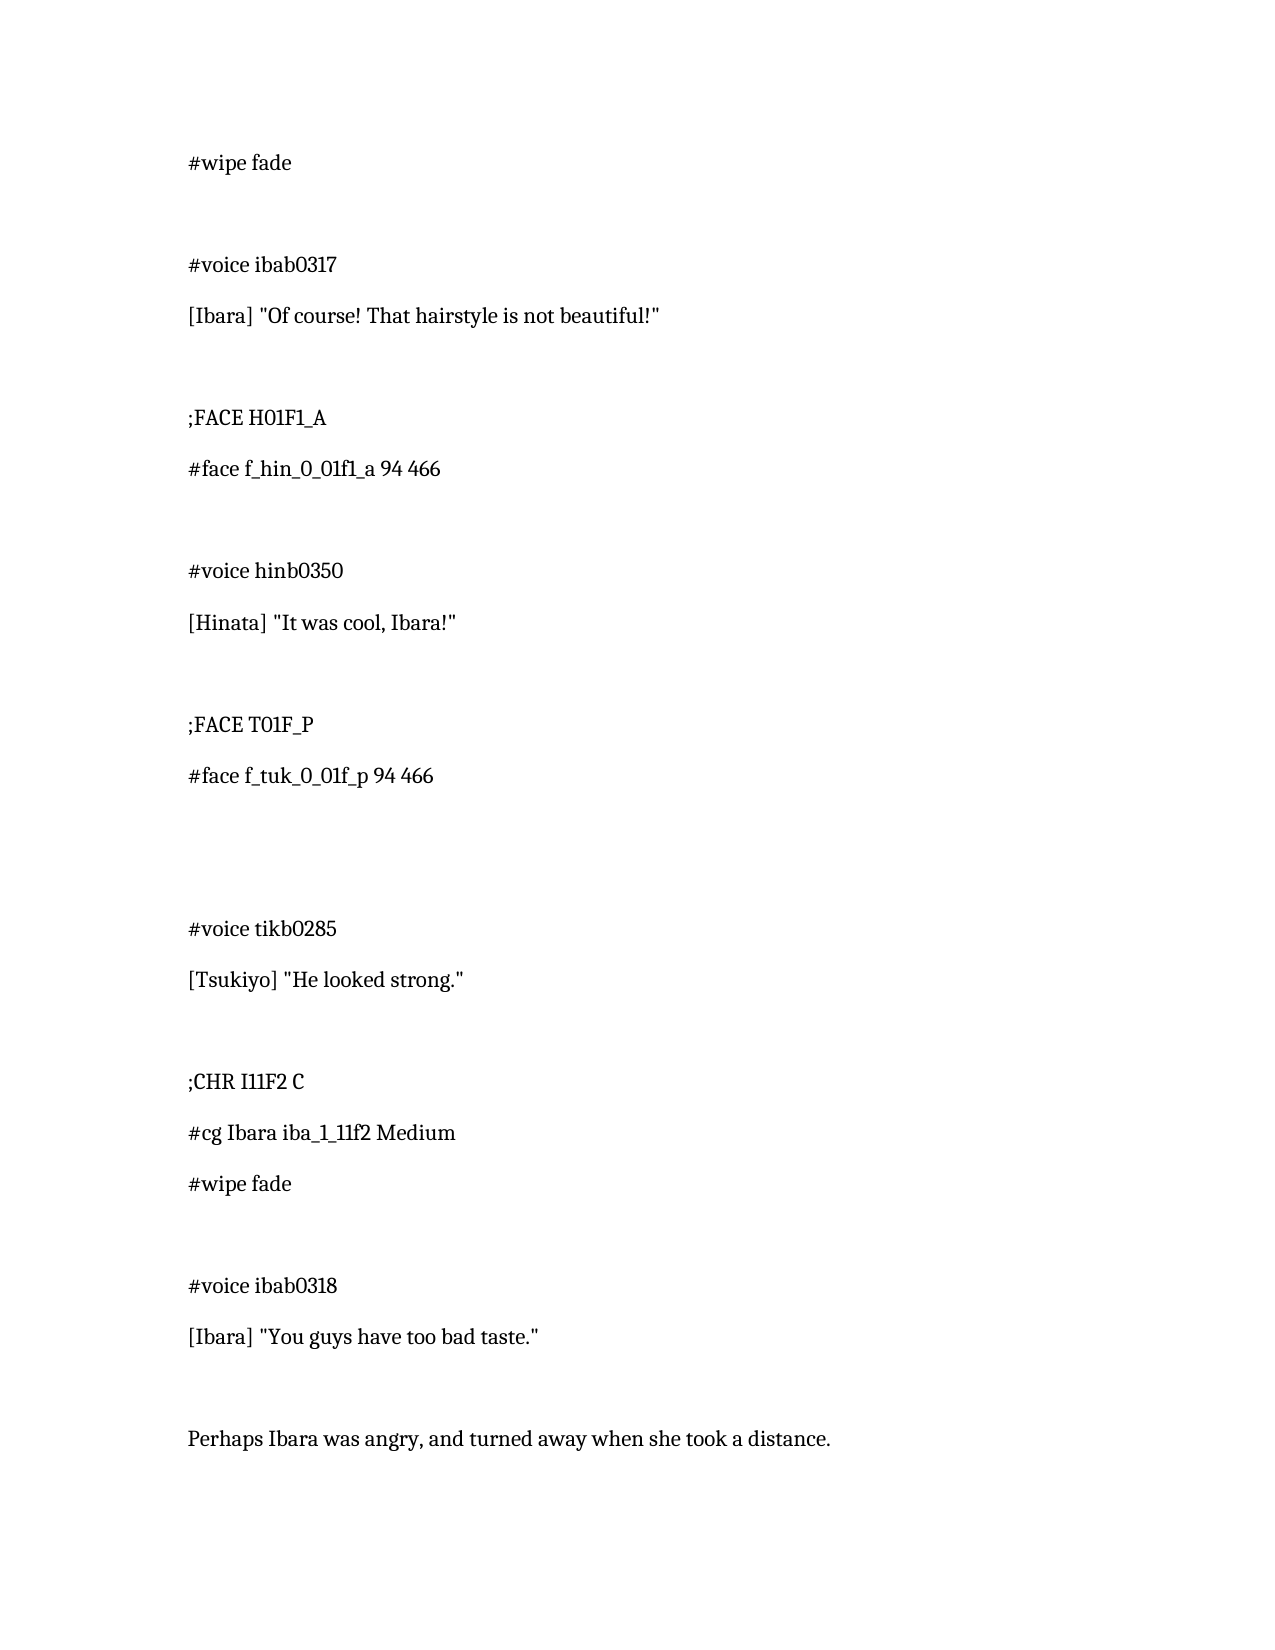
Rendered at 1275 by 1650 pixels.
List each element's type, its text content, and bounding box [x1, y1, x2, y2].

text ;CHR I11F2 C [187, 1069, 1087, 1095]
text #voice ibab0317 [187, 252, 1087, 278]
text [Ibara] "Of course! That hairstyle is not beautiful!" [187, 303, 1087, 329]
text #voice ibab0318 [187, 1273, 1087, 1299]
text Perhaps Ibara was angry, and turned away when she took a distance. [187, 1426, 1087, 1452]
text ;FACE T01F_P [187, 711, 1087, 738]
text #cg Ibara iba_1_11f2 Medium [187, 1120, 1087, 1146]
text ;FACE H01F1_A [187, 405, 1087, 432]
text [Tsukiyo] "He looked strong." [187, 967, 1087, 993]
text #voice hinb0350 [187, 558, 1087, 585]
text #face f_tuk_0_01f_p 94 466 [187, 762, 1087, 789]
text #wipe fade [187, 150, 1087, 176]
text #face f_hin_0_01f1_a 94 466 [187, 456, 1087, 483]
text [Hinata] "It was cool, Ibara!" [187, 609, 1087, 636]
text #wipe fade [187, 1171, 1087, 1197]
text [Ibara] "You guys have too bad taste." [187, 1324, 1087, 1350]
text #voice tikb0285 [187, 916, 1087, 942]
